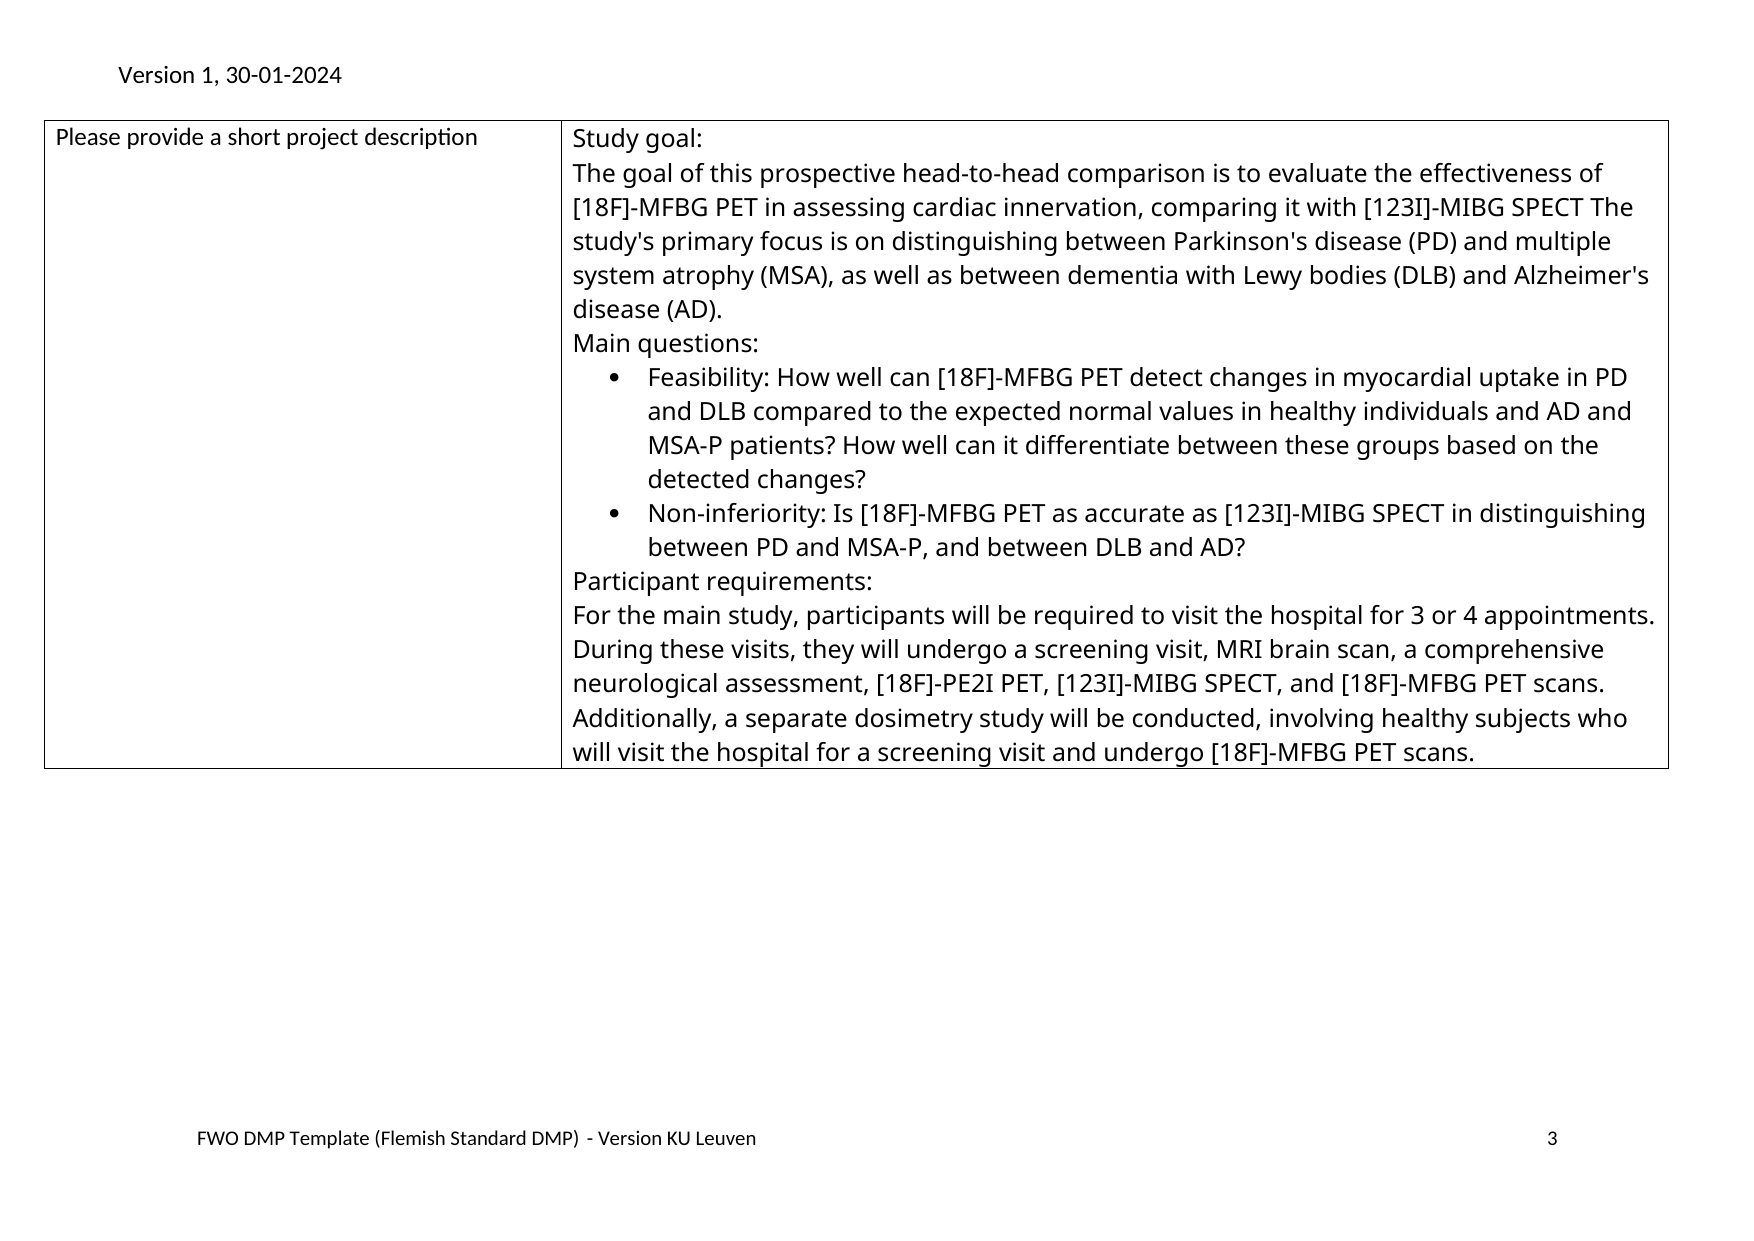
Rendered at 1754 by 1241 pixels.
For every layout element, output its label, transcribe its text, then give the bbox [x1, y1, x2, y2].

table_cell Please provide a short project description [45, 121, 561, 768]
table_cell Study goal: The goal of this prospective head-to-head comparison is to evaluate the effectiveness of [18F]-MFBG PET in assessing cardiac innervation, comparing it with [123I]-MIBG SPECT The study's primary focus is on distinguishing between Parkinson's disease (PD) and multiple system atrophy (MSA), as well as between dementia with Lewy bodies (DLB) and Alzheimer's disease (AD). Main questions: Feasibility: How well can [18F]-MFBG PET detect changes in myocardial uptake in PD and DLB compared to the expected normal values in healthy individuals and AD and MSA-P patients? How well can it differentiate between these groups based on the detected changes? Non-inferiority: Is [18F]-MFBG PET as accurate as [123I]-MIBG SPECT in distinguishing between PD and MSA-P, and between DLB and AD? Participant requirements: For the main study, participants will be required to visit the hospital for 3 or 4 appointments. During these visits, they will undergo a screening visit, MRI brain scan, a comprehensive neurological assessment, [18F]-PE2I PET, [123I]-MIBG SPECT, and [18F]-MFBG PET scans. Additionally, a separate dosimetry study will be conducted, involving healthy subjects who will visit the hospital for a screening visit and undergo [18F]-MFBG PET scans. [562, 121, 1668, 768]
